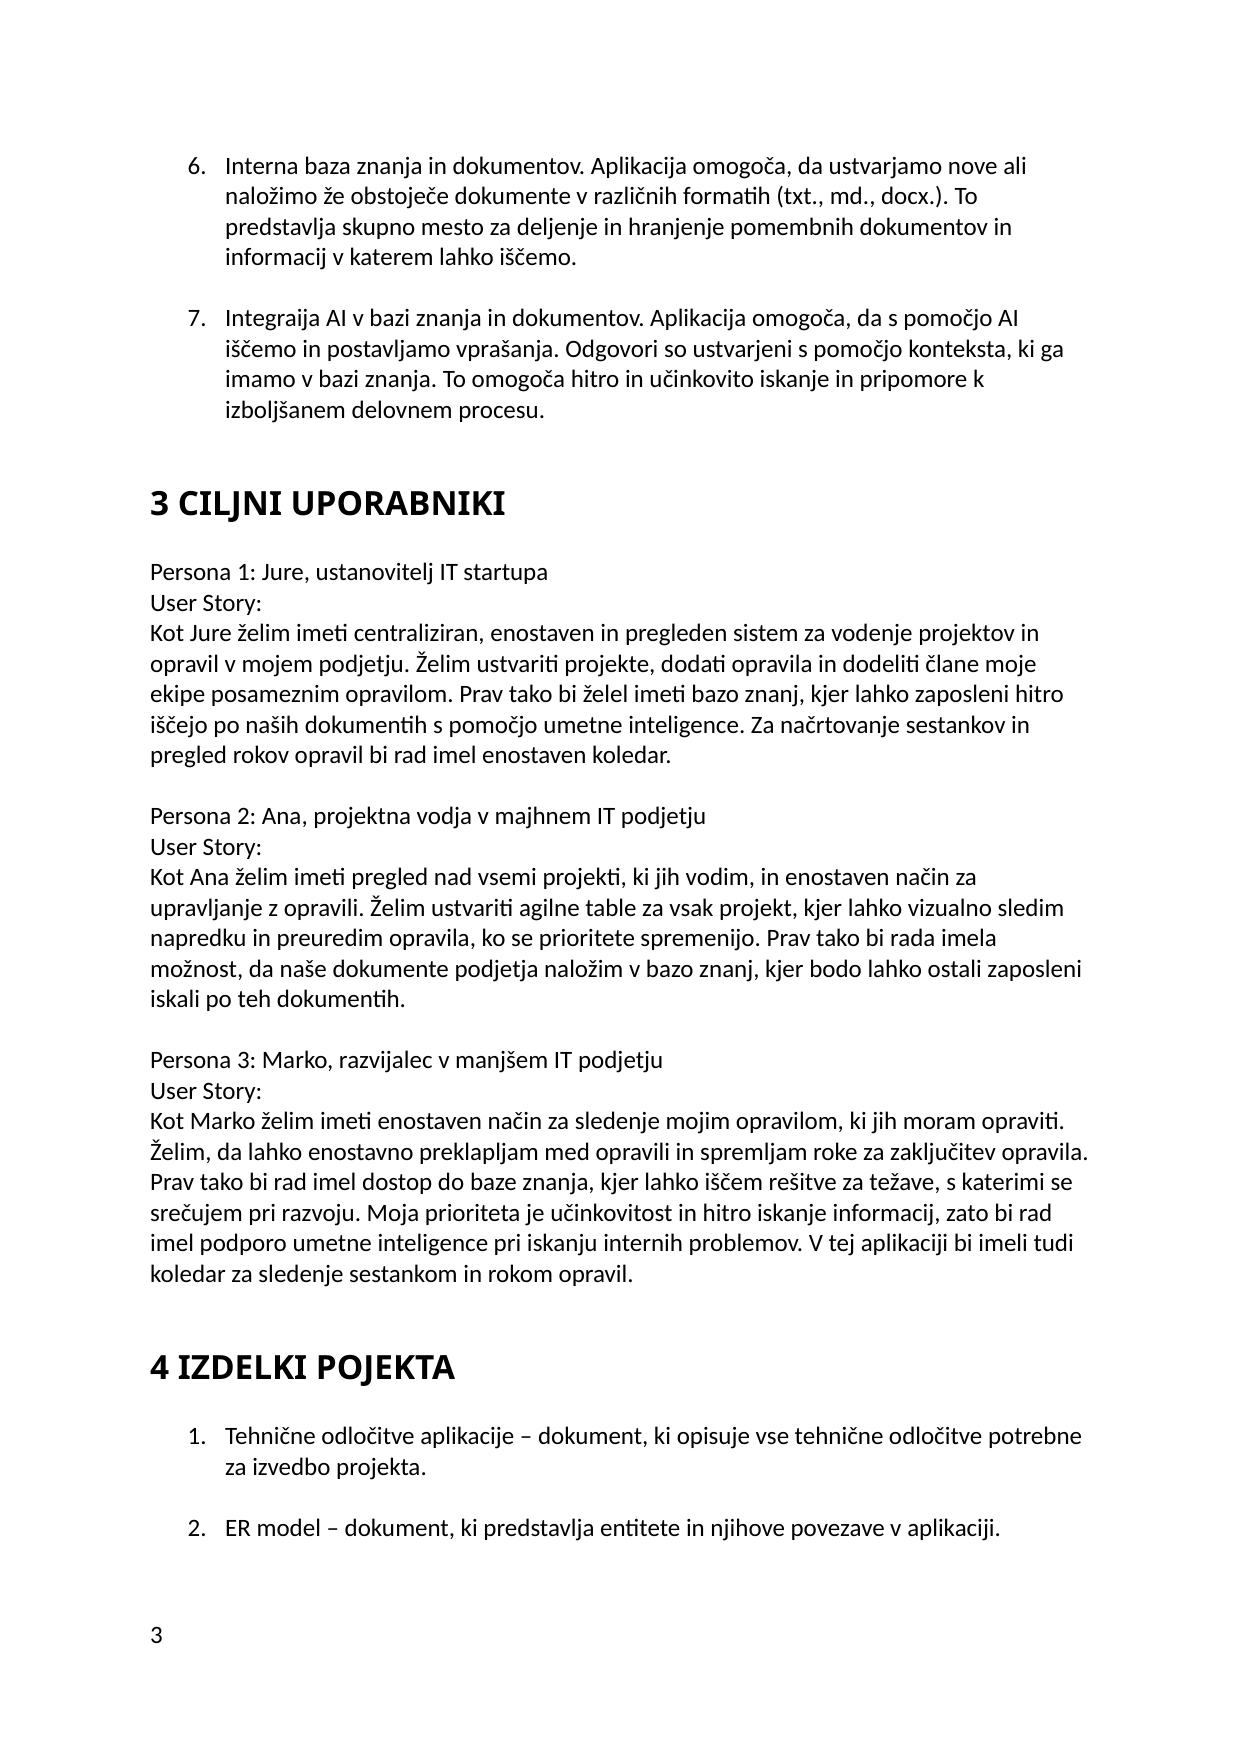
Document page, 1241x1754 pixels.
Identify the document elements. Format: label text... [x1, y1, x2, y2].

subtitle 3 CILJNI UPORABNIKI [150, 480, 1090, 526]
list ER model – dokument, ki predstavlja entitete in njihove povezave v aplikaciji. [187, 1512, 1090, 1542]
text Kot Jure želim imeti centraliziran, enostaven in pregleden sistem za vodenje projektov in opravil v mojem podjetju. Želim ustvariti projekte, dodati opravila in dodeliti člane moje ekipe posameznim opravilom. Prav tako bi želel imeti bazo znanj, kjer lahko zaposleni hitro iščejo po naših dokumentih s pomočjo umetne inteligence. Za načrtovanje sestankov in pregled rokov opravil bi rad imel enostaven koledar. [150, 617, 1090, 770]
text Persona 3: Marko, razvijalec v manjšem IT podjetju [150, 1044, 1090, 1075]
list Tehnične odločitve aplikacije – dokument, ki opisuje vse tehnične odločitve potrebne za izvedbo projekta. [187, 1420, 1090, 1481]
list Interna baza znanja in dokumentov. Aplikacija omogoča, da ustvarjamo nove ali naložimo že obstoječe dokumente v različnih formatih (txt., md., docx.). To predstavlja skupno mesto za deljenje in hranjenje pomembnih dokumentov in informacij v katerem lahko iščemo. [187, 150, 1090, 272]
text User Story: [150, 831, 1090, 861]
text Persona 1: Jure, ustanovitelj IT startupa [150, 556, 1090, 587]
text Kot Marko želim imeti enostaven način za sledenje mojim opravilom, ki jih moram opraviti. Želim, da lahko enostavno preklapljam med opravili in spremljam roke za zaključitev opravila. Prav tako bi rad imel dostop do baze znanja, kjer lahko iščem rešitve za težave, s katerimi se srečujem pri razvoju. Moja prioriteta je učinkovitost in hitro iskanje informacij, zato bi rad imel podporo umetne inteligence pri iskanju internih problemov. V tej aplikaciji bi imeli tudi koledar za sledenje sestankom in rokom opravil. [150, 1106, 1090, 1289]
text User Story: [150, 1075, 1090, 1106]
subtitle 4 IZDELKI POJEKTA [150, 1344, 1090, 1389]
text User Story: [150, 587, 1090, 617]
text Kot Ana želim imeti pregled nad vsemi projekti, ki jih vodim, in enostaven način za upravljanje z opravili. Želim ustvariti agilne table za vsak projekt, kjer lahko vizualno sledim napredku in preuredim opravila, ko se prioritete spremenijo. Prav tako bi rada imela možnost, da naše dokumente podjetja naložim v bazo znanj, kjer bodo lahko ostali zaposleni iskali po teh dokumentih. [150, 861, 1090, 1014]
text Persona 2: Ana, projektna vodja v majhnem IT podjetju [150, 800, 1090, 831]
list Integraija AI v bazi znanja in dokumentov. Aplikacija omogoča, da s pomočjo AI iščemo in postavljamo vprašanja. Odgovori so ustvarjeni s pomočjo konteksta, ki ga imamo v bazi znanja. To omogoča hitro in učinkovito iskanje in pripomore k izboljšanem delovnem procesu. [187, 303, 1090, 425]
